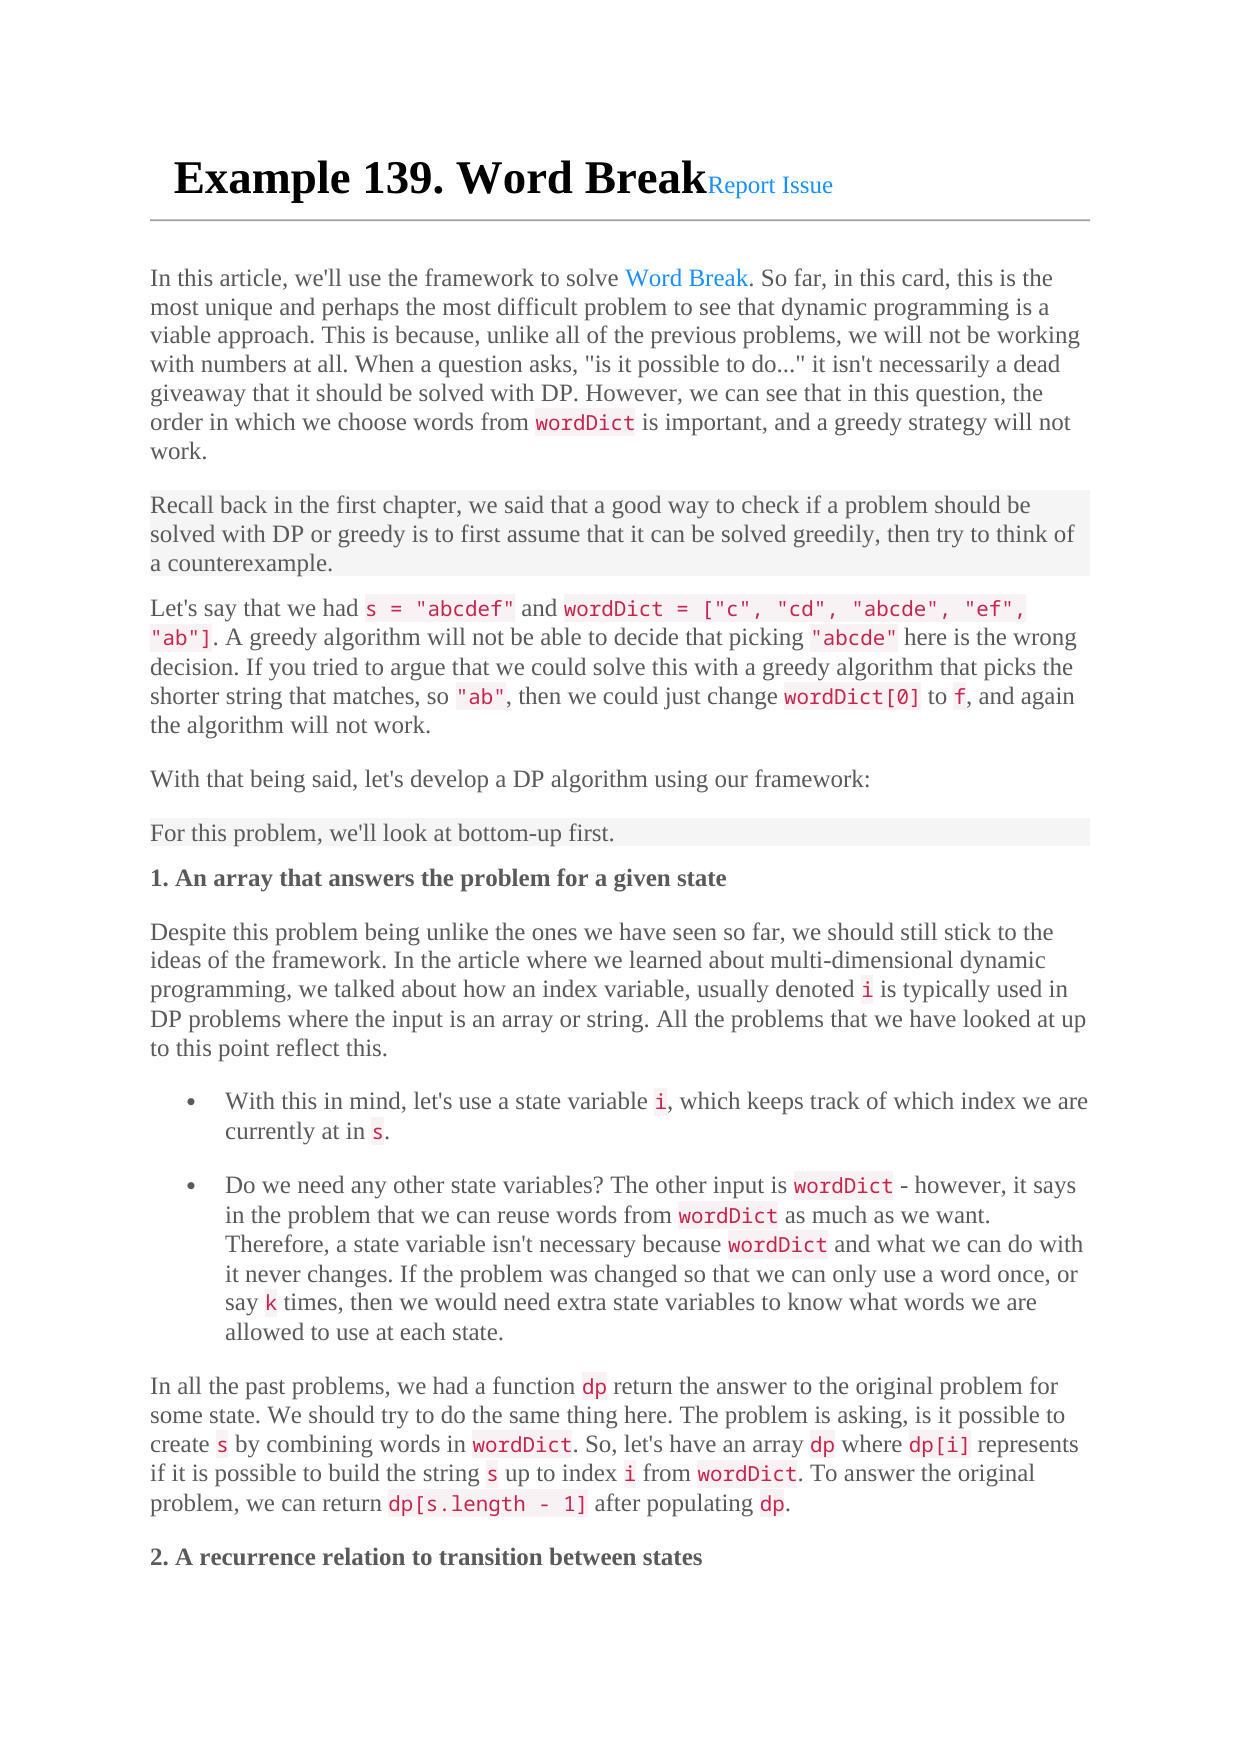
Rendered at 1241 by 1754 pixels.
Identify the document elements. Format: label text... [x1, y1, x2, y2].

text Recall back in the first chapter, we said that a good way to check if a problem should be solved with DP or greedy is to first assume that it can be solved greedily, then try to think of a counterexample. [150, 490, 1090, 576]
text In this article, we'll use the framework to solve Word Break. So far, in this card, this is the most unique and perhaps the most difficult problem to see that dynamic programming is a viable approach. This is because, unlike all of the previous problems, we will not be working with numbers at all. When a question asks, "is it possible to do..." it isn't necessarily a dead giveaway that it should be solved with DP. However, we can see that in this question, the order in which we choose words from wordDict is important, and a greedy strategy will not work. [150, 263, 1090, 465]
list Do we need any other state variables? The other input is wordDict - however, it says in the problem that we can reuse words from wordDict as much as we want. Therefore, a state variable isn't necessary because wordDict and what we can do with it never changes. If the problem was changed so that we can only use a word once, or say k times, then we would need extra state variables to know what words we are allowed to use at each state. [187, 1170, 1090, 1346]
list With this in mind, let's use a state variable i, which keeps track of which index we are currently at in s. [187, 1086, 1090, 1145]
text With that being said, let's develop a DP algorithm using our framework: [150, 764, 1090, 793]
text Example 139. Word BreakReport Issue [150, 150, 1090, 204]
text Despite this problem being unlike the ones we have seen so far, we should still stick to the ideas of the framework. In the article where we learned about multi-dimensional dynamic programming, we talked about how an index variable, usually denoted i is typically used in DP problems where the input is an array or string. All the problems that we have looked at up to this point reflect this. [150, 917, 1090, 1061]
text 1. An array that answers the problem for a given state [150, 863, 1090, 892]
text 2. A recurrence relation to transition between states [150, 1542, 1090, 1571]
text Let's say that we had s = "abcdef" and wordDict = ["c", "cd", "abcde", "ef", "ab"]. A greedy algorithm will not be able to decide that picking "abcde" here is the wrong decision. If you tried to argue that we could solve this with a greedy algorithm that picks the shorter string that matches, so "ab", then we could just change wordDict[0] to f, and again the algorithm will not work. [150, 593, 1090, 739]
text For this problem, we'll look at bottom-up first. [150, 818, 1090, 846]
text In all the past problems, we had a function dp return the answer to the original problem for some state. We should try to do the same thing here. The problem is asking, is it possible to create s by combining words in wordDict. So, let's have an array dp where dp[i] represents if it is possible to build the string s up to index i from wordDict. To answer the original problem, we can return dp[s.length - 1] after populating dp. [150, 1371, 1090, 1517]
